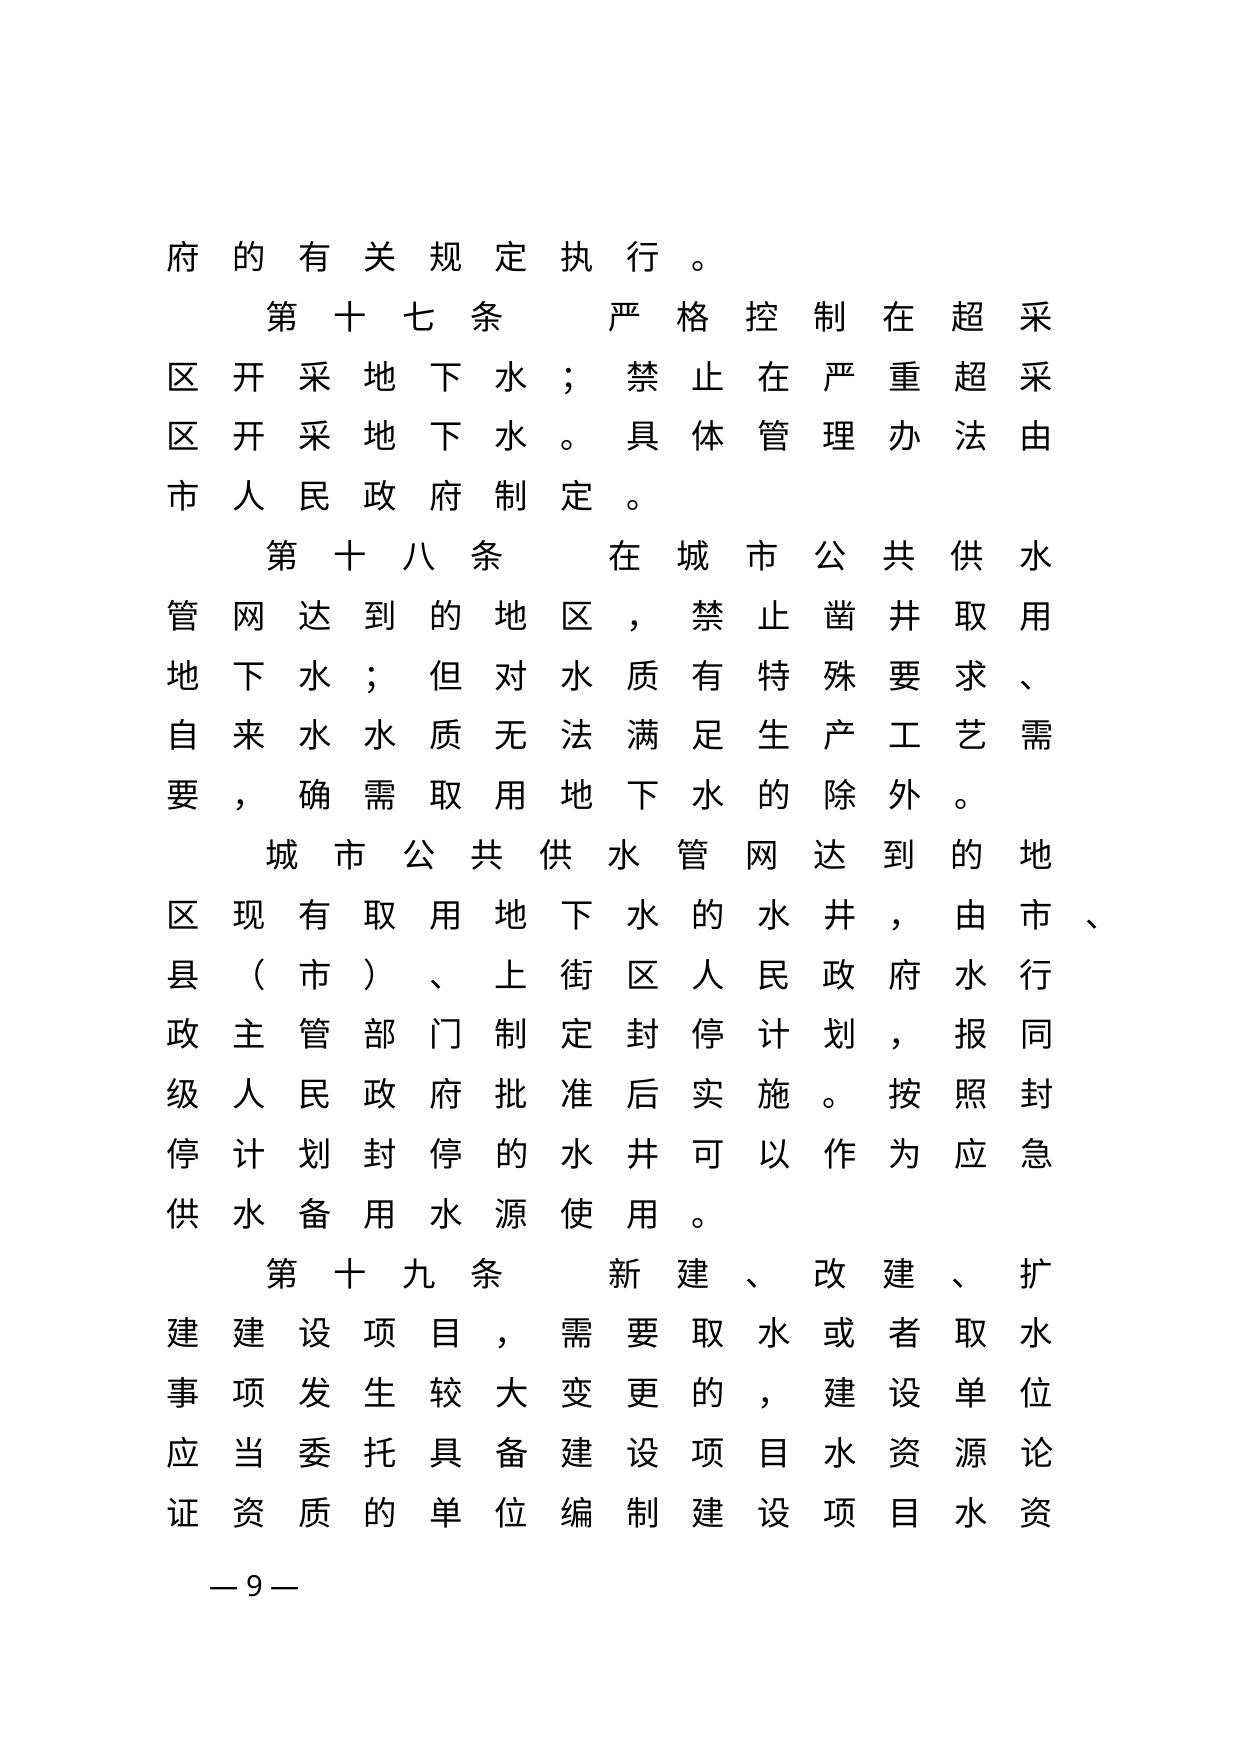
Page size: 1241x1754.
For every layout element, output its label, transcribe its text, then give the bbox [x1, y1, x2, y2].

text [167, 1242, 1085, 1541]
text 城市公共供水管网达到的地区现有取用地下水的水井，由市、县（市）、上街区人民政府水行政主管部门制定封停计划，报同级人民政府批准后实施。按照封停计划封停的水井可以作为应急供水备用水源使用。 [167, 823, 1085, 1242]
text 第十八条 在城市公共供水管网达到的地区，禁止凿井取用地下水；但对水质有特殊要求、自来水水质无法满足生产工艺需要，确需取用地下水的除外。 [167, 524, 1085, 823]
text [167, 225, 1085, 285]
text 第十七条 严格控制在超采区开采地下水；禁止在严重超采区开采地下水。具体管理办法由市人民政府制定。 [167, 285, 1085, 524]
